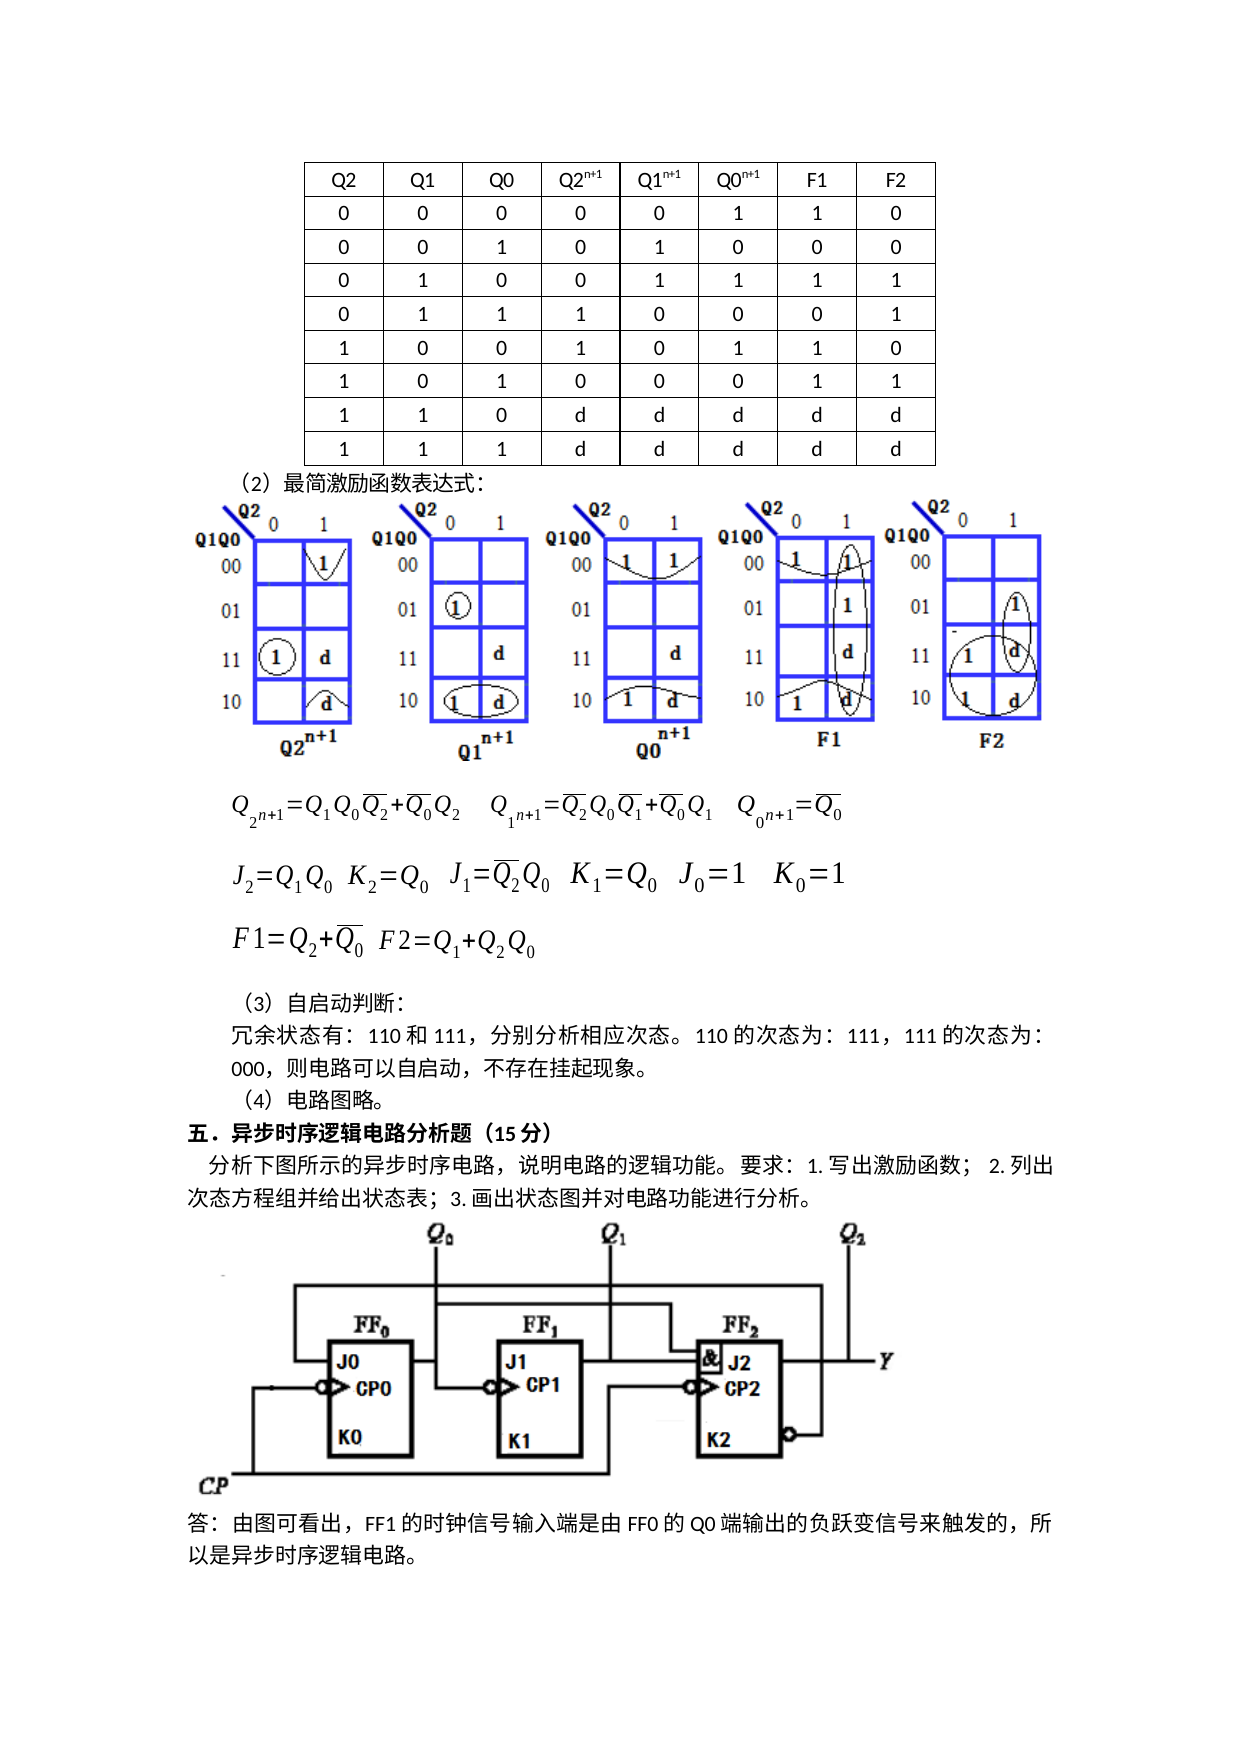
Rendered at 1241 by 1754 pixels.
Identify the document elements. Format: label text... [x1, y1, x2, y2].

table_cell 0 [699, 297, 777, 330]
table_cell 0 [305, 197, 383, 229]
table_cell 0 [384, 230, 462, 263]
table_cell 1 [384, 297, 462, 330]
table_cell F2 [857, 163, 935, 196]
table_cell d [542, 432, 619, 464]
text 分析下图所示的异步时序电路，说明电路的逻辑功能。要求：1. 写出激励函数； 2. 列出次态方程组并给出状态表；3. 画出状态图并对电路功能进行分析。 [187, 1148, 1055, 1213]
table_cell 1 [857, 364, 935, 397]
table_cell 0 [384, 197, 462, 229]
table_cell 1 [857, 297, 935, 330]
table_cell 0 [384, 364, 462, 397]
table_cell 1 [778, 364, 856, 397]
picture [187, 1213, 903, 1505]
table_cell 1 [305, 364, 383, 397]
table_cell d [542, 398, 619, 431]
table_cell 1 [778, 331, 856, 363]
table_cell 1 [699, 264, 777, 296]
table_cell 1 [778, 197, 856, 229]
table_cell 0 [621, 331, 698, 363]
table_cell 0 [699, 364, 777, 397]
table_cell 0 [384, 331, 462, 363]
table_cell 0 [542, 230, 619, 263]
table_cell Q2 [305, 163, 383, 196]
table_cell 1 [305, 331, 383, 363]
table_cell d [621, 398, 698, 431]
table_cell Q1 [384, 163, 462, 196]
table_cell 1 [384, 432, 462, 464]
table_cell 1 [384, 264, 462, 296]
table_cell d [621, 432, 698, 464]
table_cell 1 [699, 197, 777, 229]
table_cell d [699, 398, 777, 431]
text 冗余状态有：110和111，分别分析相应次态。110的次态为：111，111的次态为：000，则电路可以自启动，不存在挂起现象。 [231, 1018, 1055, 1083]
table_cell 0 [305, 230, 383, 263]
text （4）电路图略。 [231, 1083, 1055, 1116]
table_cell 0 [621, 197, 698, 229]
table_cell 0 [305, 264, 383, 296]
table_cell 0 [542, 364, 619, 397]
table_cell 0 [699, 230, 777, 263]
table_cell 0 [463, 264, 541, 296]
table_cell 1 [463, 230, 541, 263]
table_cell 1 [305, 398, 383, 431]
table_cell 1 [463, 297, 541, 330]
table_cell 0 [621, 297, 698, 330]
table_cell 0 [857, 197, 935, 229]
table_cell Q0 [463, 163, 541, 196]
table_cell Q2n+1 [542, 163, 619, 196]
table_cell 1 [778, 264, 856, 296]
table_cell 1 [463, 364, 541, 397]
table_cell d [778, 432, 856, 464]
table_cell Q1n+1 [621, 163, 698, 196]
table_cell 1 [699, 331, 777, 363]
table_cell 0 [857, 331, 935, 363]
table_cell 0 [305, 297, 383, 330]
table_cell 1 [621, 230, 698, 263]
text 答：由图可看出，FF1的时钟信号输入端是由FF0的Q0端输出的负跃变信号来触发的，所以是异步时序逻辑电路。 [187, 1506, 1053, 1571]
table_cell d [857, 432, 935, 464]
table_cell 0 [621, 364, 698, 397]
picture [187, 498, 1053, 761]
table_cell F1 [778, 163, 856, 196]
table_cell 0 [463, 398, 541, 431]
table_cell d [857, 398, 935, 431]
table_cell 0 [857, 230, 935, 263]
text 五．异步时序逻辑电路分析题（15分） [187, 1116, 1055, 1148]
table_cell 1 [384, 398, 462, 431]
table_cell 1 [621, 264, 698, 296]
table_cell 1 [542, 331, 619, 363]
table_cell Q0n+1 [699, 163, 777, 196]
table_cell 0 [542, 264, 619, 296]
table_cell 0 [463, 197, 541, 229]
list 最简激励函数表达式： [187, 466, 1053, 498]
table_cell 0 [778, 297, 856, 330]
table_cell 0 [778, 230, 856, 263]
list 自启动判断： [187, 986, 1055, 1018]
table_cell 1 [857, 264, 935, 296]
table_cell 0 [463, 331, 541, 363]
table_cell 1 [305, 432, 383, 464]
table_cell d [778, 398, 856, 431]
table_cell d [699, 432, 777, 464]
table_cell 0 [542, 197, 619, 229]
table_cell 1 [463, 432, 541, 464]
table_cell 1 [542, 297, 619, 330]
